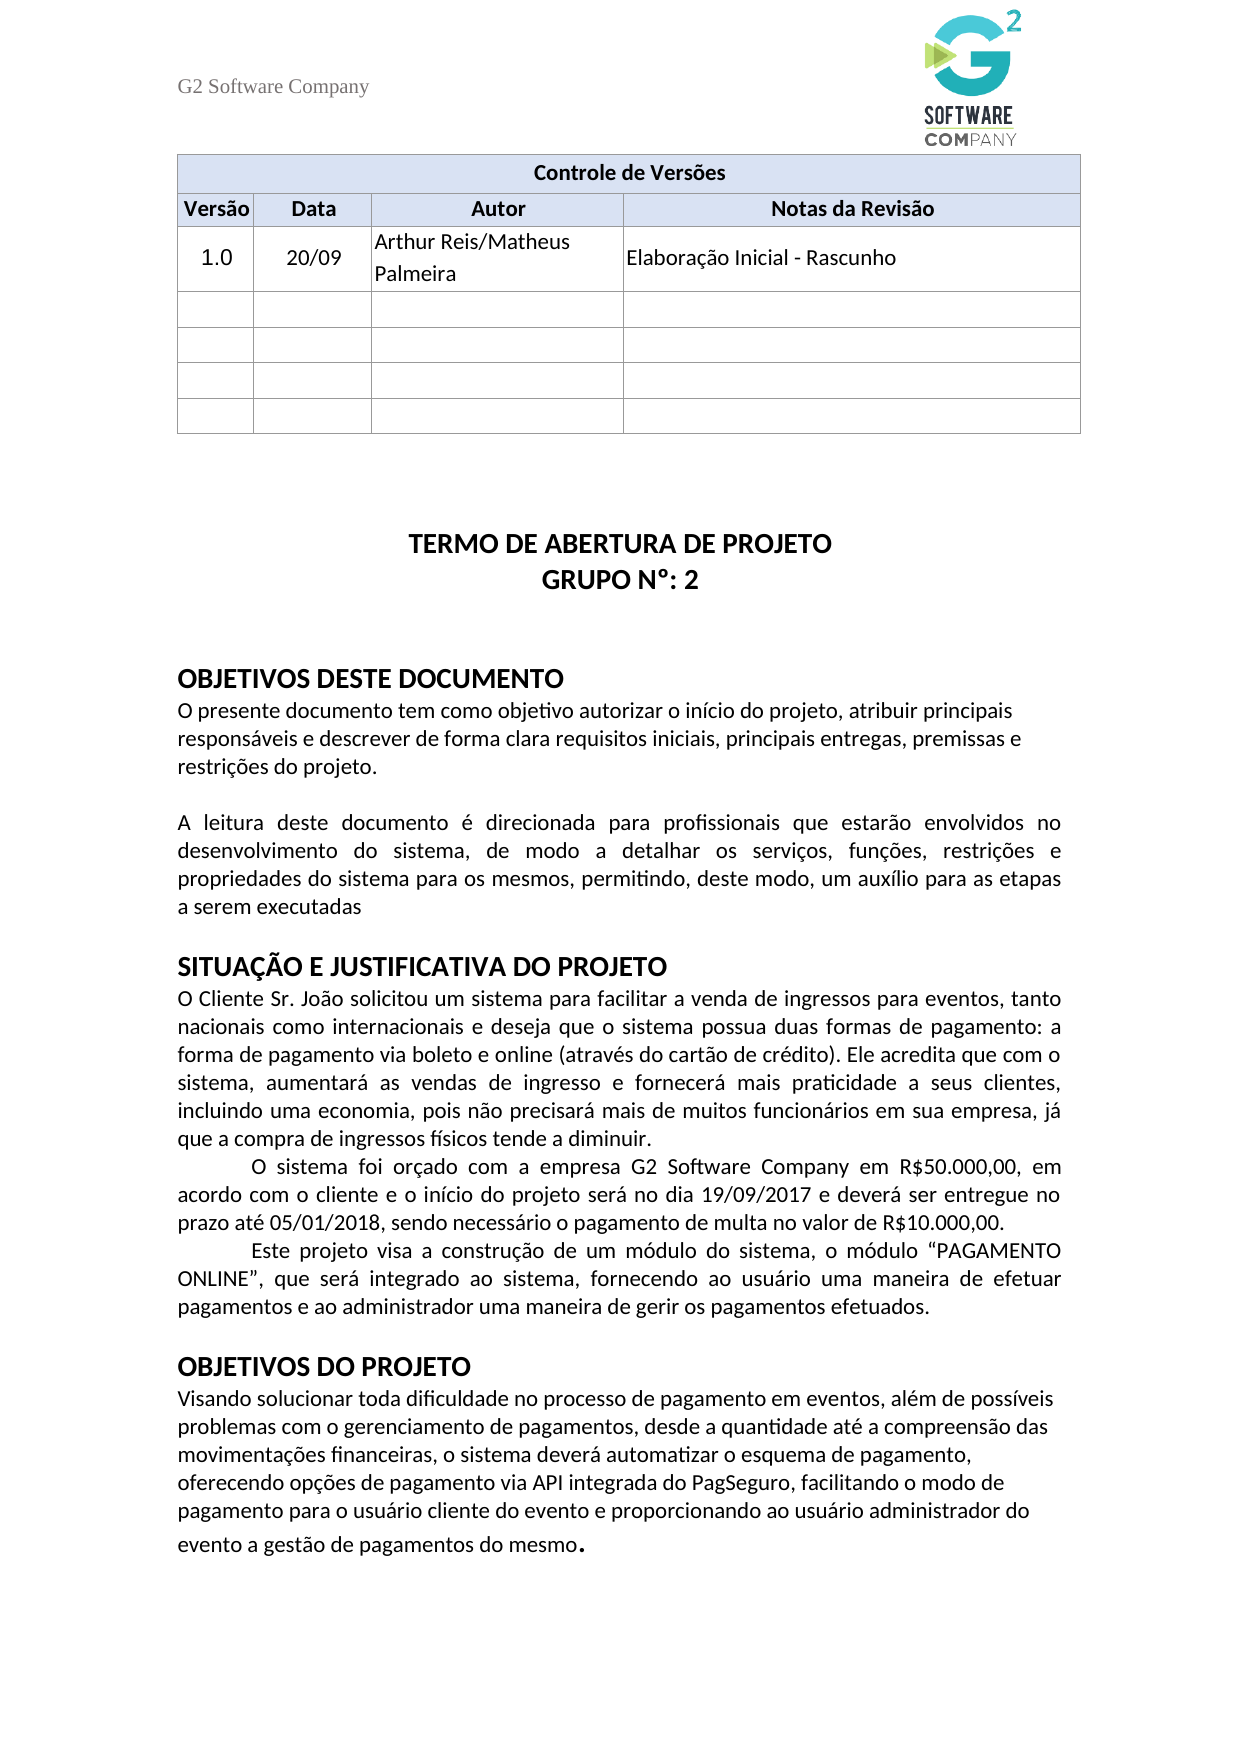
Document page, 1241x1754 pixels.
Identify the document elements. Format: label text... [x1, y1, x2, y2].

table_header Controle de Versões [178, 155, 1080, 193]
text Visando solucionar toda dificuldade no processo de pagamento em eventos, além de possíveis problemas com o gerenciamento de pagamentos, desde a quantidade até a compreensão das movimentações financeiras, o sistema deverá automatizar o esquema de pagamento, oferecendo opções de pagamento via API integrada do PagSeguro, facilitando o modo de pagamento para o usuário cliente do evento e proporcionando ao usuário administrador do evento a gestão de pagamentos do mesmo. [177, 1384, 1063, 1559]
table_cell Notas da Revisão [624, 194, 1080, 226]
table_cell [178, 363, 253, 397]
table_cell [254, 363, 371, 397]
text A leitura deste documento é direcionada para profissionais que estarão envolvidos no desenvolvimento do sistema, de modo a detalhar os serviços, funções, restrições e propriedades do sistema para os mesmos, permitindo, deste modo, um auxílio para as etapas a serem executadas [177, 808, 1063, 920]
text SITUAÇÃO E JUSTIFICATIVA DO PROJETO [177, 948, 1063, 984]
text O presente documento tem como objetivo autorizar o início do projeto, atribuir principais responsáveis e descrever de forma clara requisitos iniciais, principais entregas, premissas e restrições do projeto. [177, 696, 1063, 780]
table_cell [624, 399, 1080, 433]
table_cell Data [254, 194, 371, 226]
table_cell [372, 292, 623, 327]
table_cell [624, 292, 1080, 327]
table_cell Autor [372, 194, 623, 226]
text TERMO DE ABERTURA DE PROJETO [177, 526, 1063, 561]
text O sistema foi orçado com a empresa G2 Software Company em R$50.000,00, em acordo com o cliente e o início do projeto será no dia 19/09/2017 e deverá ser entregue no prazo até 05/01/2018, sendo necessário o pagamento de multa no valor de R$10.000,00. [177, 1152, 1063, 1236]
table_cell [254, 328, 371, 362]
table_cell [178, 292, 253, 327]
table_cell [254, 292, 371, 327]
table_cell Elaboração Inicial - Rascunho [624, 227, 1080, 291]
text OBJETIVOS DO PROJETO [177, 1348, 1063, 1384]
text Este projeto visa a construção de um módulo do sistema, o módulo “PAGAMENTO ONLINE”, que será integrado ao sistema, fornecendo ao usuário uma maneira de efetuar pagamentos e ao administrador uma maneira de gerir os pagamentos efetuados. [177, 1236, 1063, 1320]
table_cell 1.0 [178, 227, 253, 291]
text GRUPO Nº: 2 [177, 561, 1063, 597]
table_cell [624, 328, 1080, 362]
table_cell [372, 328, 623, 362]
table_cell [372, 399, 623, 433]
table_cell [178, 328, 253, 362]
table_cell [178, 399, 253, 433]
text OBJETIVOS DESTE DOCUMENTO [177, 660, 1063, 696]
table_cell [372, 363, 623, 397]
picture [913, 1, 1028, 154]
table_cell [254, 399, 371, 433]
table_cell [624, 363, 1080, 397]
table_cell Arthur Reis/Matheus Palmeira [372, 227, 623, 291]
table_cell 20/09 [254, 227, 371, 291]
text O Cliente Sr. João solicitou um sistema para facilitar a venda de ingressos para eventos, tanto nacionais como internacionais e deseja que o sistema possua duas formas de pagamento: a forma de pagamento via boleto e online (através do cartão de crédito). Ele acredita que com o sistema, aumentará as vendas de ingresso e fornecerá mais praticidade a seus clientes, incluindo uma economia, pois não precisará mais de muitos funcionários em sua empresa, já que a compra de ingressos físicos tende a diminuir. [177, 984, 1063, 1152]
table_cell Versão [178, 194, 253, 226]
